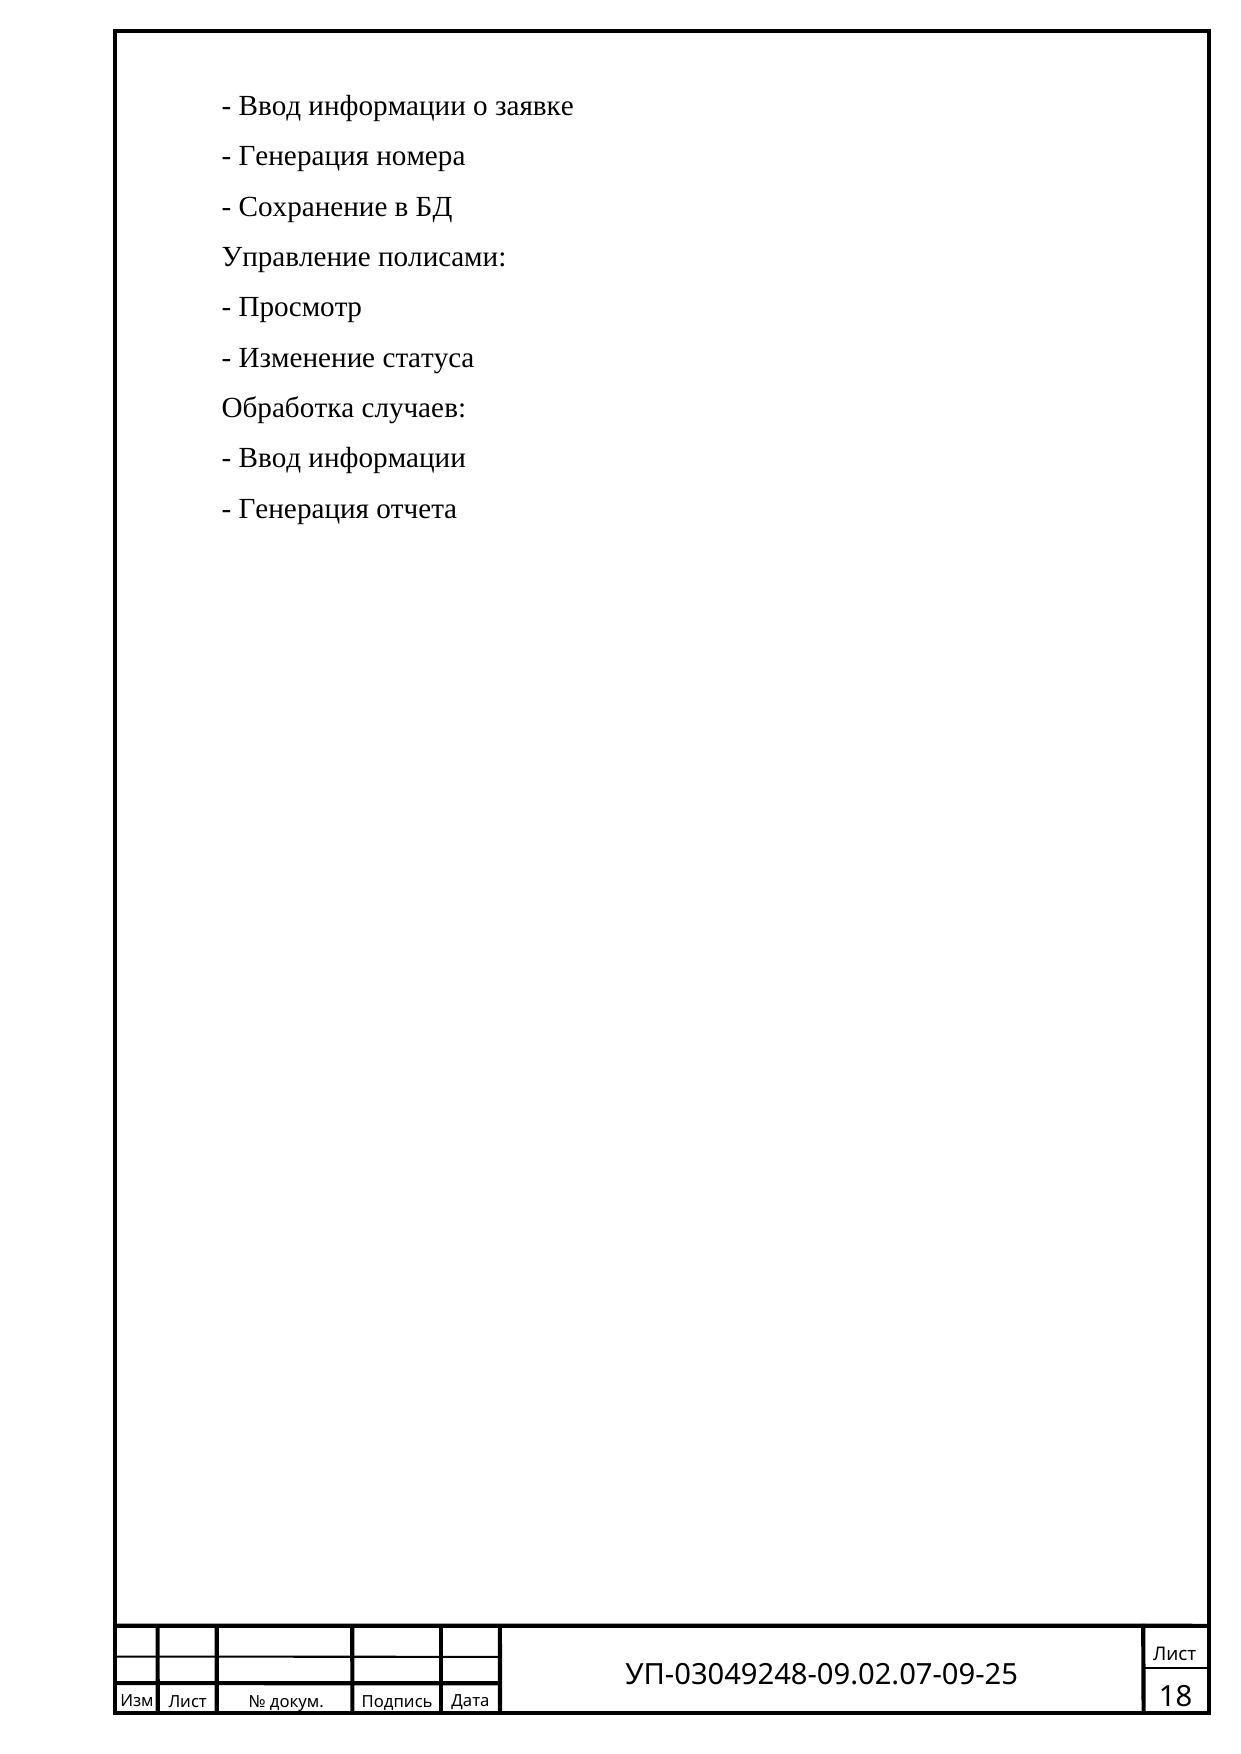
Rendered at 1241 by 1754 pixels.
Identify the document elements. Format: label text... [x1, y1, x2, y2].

text - Сохранение в БД [148, 189, 1196, 222]
text Обработка случаев: [148, 390, 1196, 424]
text - Просмотр [148, 289, 1196, 323]
text - Генерация отчета [148, 491, 1196, 524]
text - Ввод информации о заявке [148, 88, 1196, 122]
text Управление полисами: [148, 239, 1196, 273]
text - Изменение статуса [148, 340, 1196, 373]
text - Ввод информации [148, 440, 1196, 474]
text - Генерация номера [148, 138, 1196, 172]
